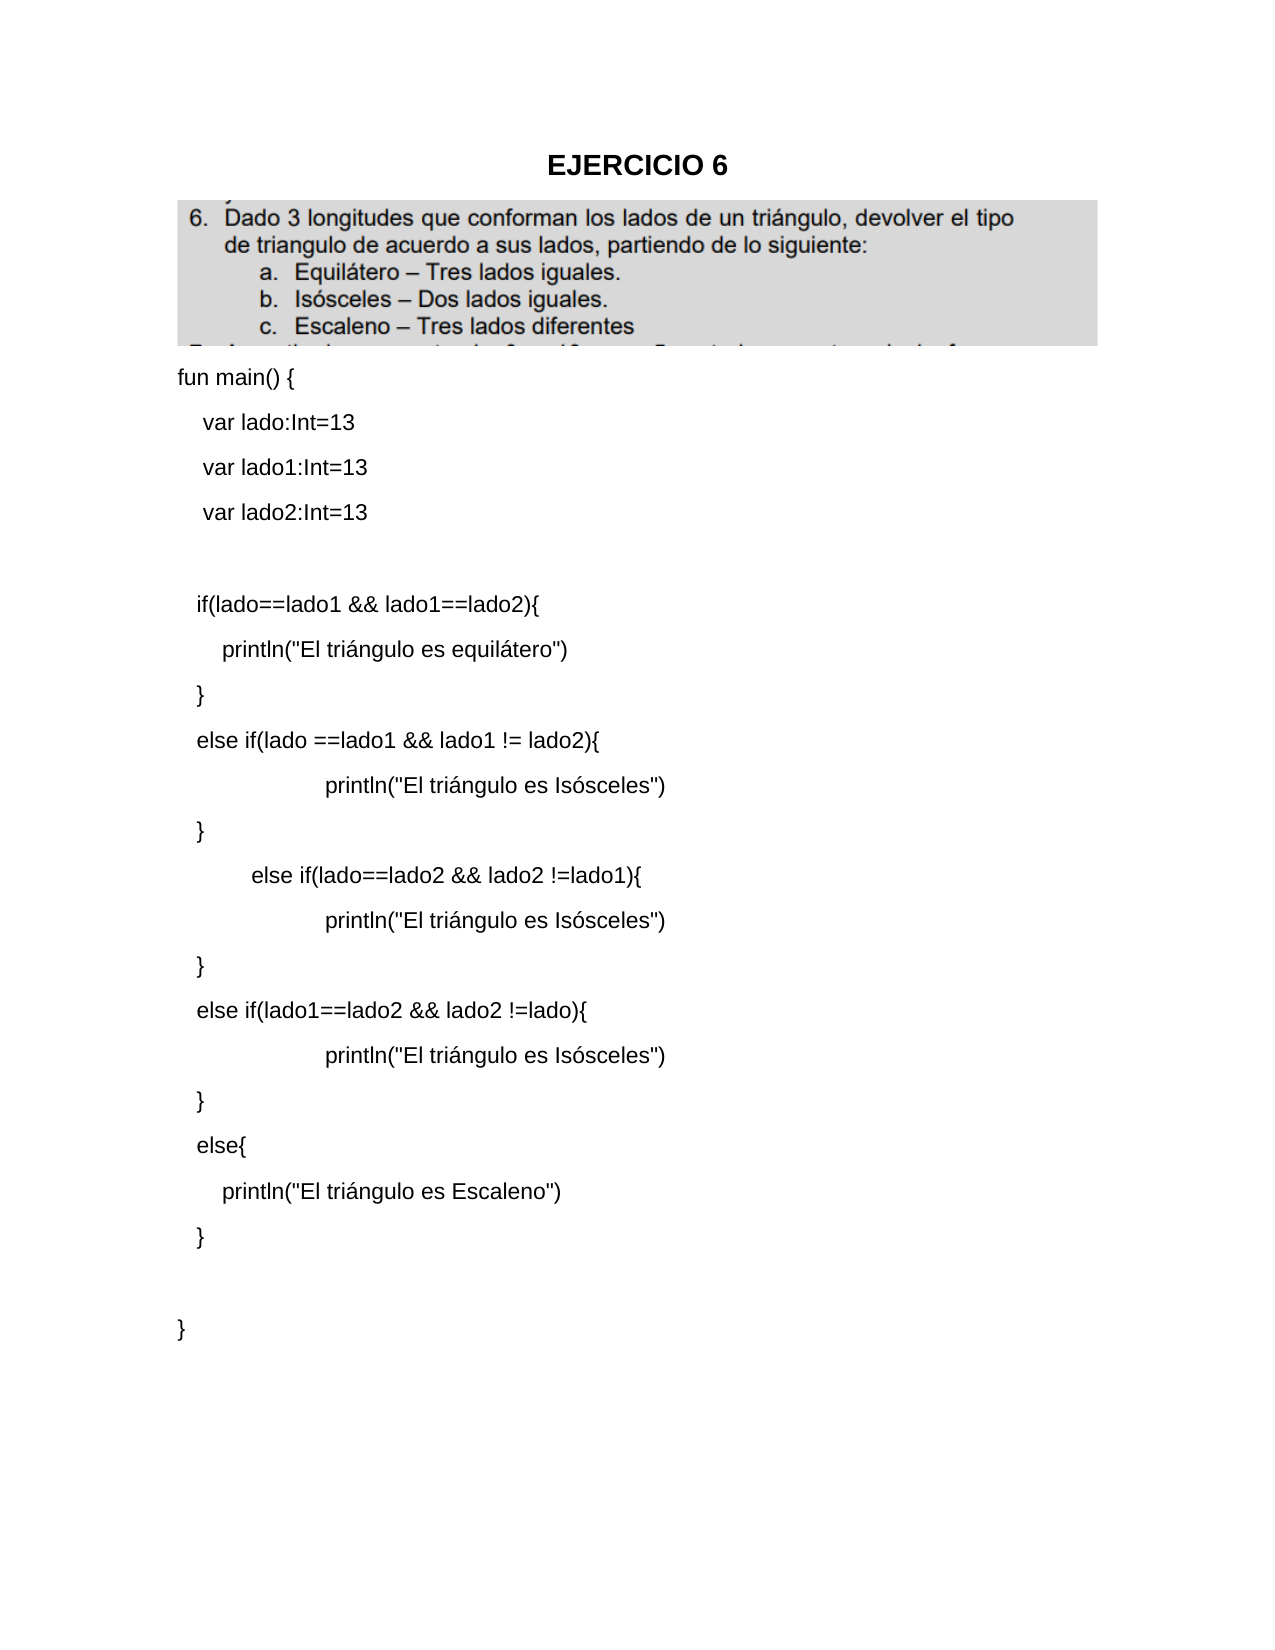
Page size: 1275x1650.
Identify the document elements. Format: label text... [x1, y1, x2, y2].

text println("El triángulo es Escaleno") [177, 1178, 1098, 1204]
text var lado2:Int=13 [177, 499, 1098, 526]
text EJERCICIO 6 [177, 148, 1098, 181]
text } [177, 681, 1098, 708]
text fun main() { [177, 364, 1098, 390]
text } [177, 1223, 1098, 1249]
text var lado1:Int=13 [177, 454, 1098, 481]
picture [177, 200, 1098, 346]
text else{ [177, 1132, 1098, 1159]
text println("El triángulo es Isósceles") [177, 772, 1098, 798]
text else if(lado1==lado2 && lado2 !=lado){ [177, 997, 1098, 1023]
text println("El triángulo es Isósceles") [177, 907, 1098, 933]
text else if(lado==lado2 && lado2 !=lado1){ [177, 862, 1098, 888]
text println("El triángulo es Isósceles") [177, 1042, 1098, 1069]
text if(lado==lado1 && lado1==lado2){ [177, 591, 1098, 618]
text } [177, 1087, 1098, 1114]
text println("El triángulo es equilátero") [177, 636, 1098, 663]
text var lado:Int=13 [177, 409, 1098, 435]
text } [177, 952, 1098, 978]
text } [177, 817, 1098, 843]
text else if(lado ==lado1 && lado1 != lado2){ [177, 727, 1098, 753]
text } [177, 1315, 1098, 1341]
